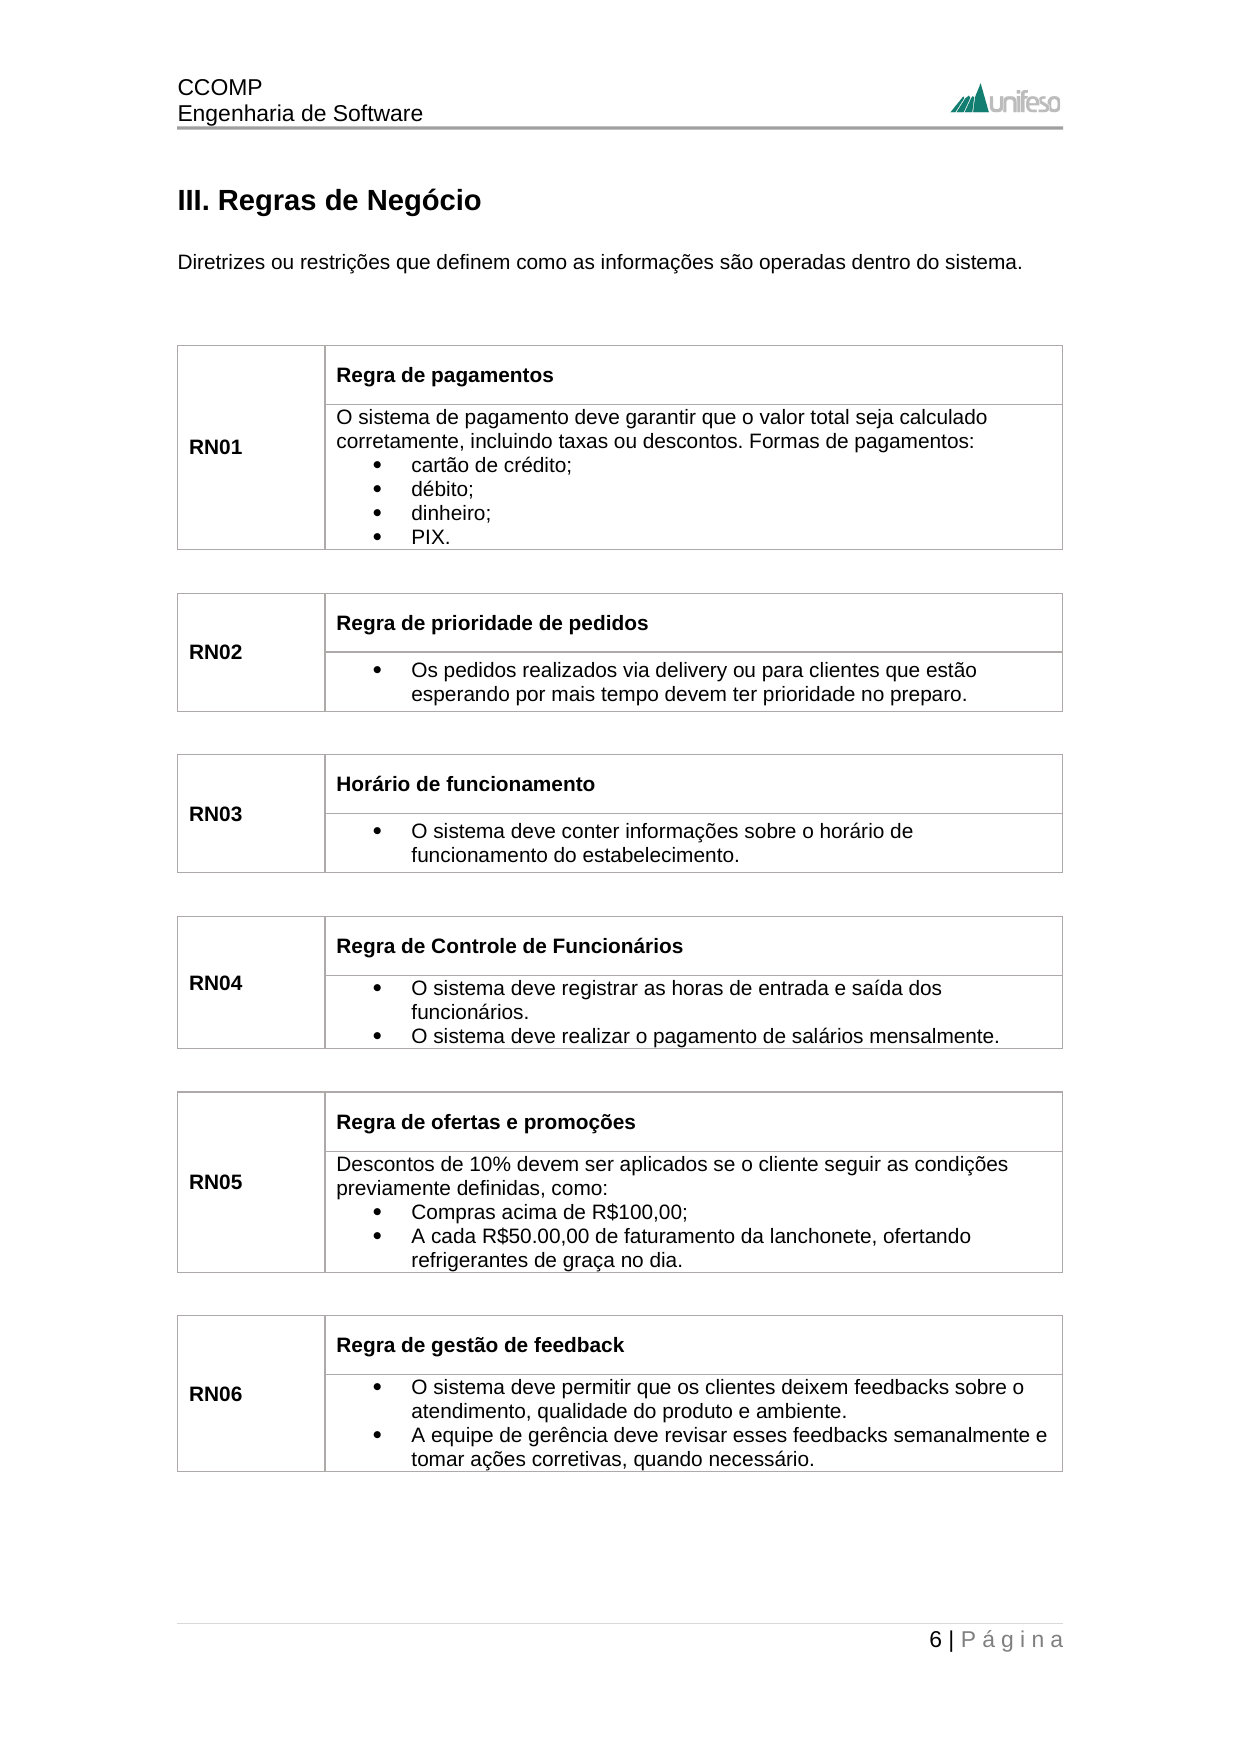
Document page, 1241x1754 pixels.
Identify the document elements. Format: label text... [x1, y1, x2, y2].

table_header RN05 [178, 1093, 324, 1272]
table_cell O sistema deve conter informações sobre o horário de funcionamento do estabelecimento. [326, 814, 1062, 872]
table_cell Descontos de 10% devem ser aplicados se o cliente seguir as condições previamente definidas, como: Compras acima de R$100,00; A cada R$50.00,00 de faturamento da lanchonete, ofertando refrigerantes de graça no dia. [326, 1152, 1062, 1272]
table_cell O sistema de pagamento deve garantir que o valor total seja calculado corretamente, incluindo taxas ou descontos. Formas de pagamentos: cartão de crédito; débito; dinheiro; PIX. [326, 405, 1062, 549]
table_header Regra de gestão de feedback [326, 1316, 1062, 1374]
table_header RN01 [178, 346, 324, 549]
table_cell O sistema deve registrar as horas de entrada e saída dos funcionários. O sistema deve realizar o pagamento de salários mensalmente. [326, 976, 1062, 1048]
table_cell Os pedidos realizados via delivery ou para clientes que estão esperando por mais tempo devem ter prioridade no preparo. [326, 653, 1062, 711]
table_header Regra de Controle de Funcionários [326, 917, 1062, 975]
table_header RN02 [178, 594, 324, 711]
table_header Regra de pagamentos [326, 346, 1062, 404]
table_header Regra de ofertas e promoções [326, 1093, 1062, 1151]
table_header RN06 [178, 1316, 324, 1471]
text III. Regras de Negócio [177, 182, 1063, 216]
table_header RN03 [178, 755, 324, 872]
table_header Regra de prioridade de pedidos [326, 594, 1062, 651]
text Diretrizes ou restrições que definem como as informações são operadas dentro do sistema. [177, 249, 1063, 273]
table_cell O sistema deve permitir que os clientes deixem feedbacks sobre o atendimento, qualidade do produto e ambiente. A equipe de gerência deve revisar esses feedbacks semanalmente e tomar ações corretivas, quando necessário. [326, 1375, 1062, 1471]
table_header Horário de funcionamento [326, 755, 1062, 813]
table_header RN04 [178, 917, 324, 1048]
picture [950, 78, 1060, 118]
